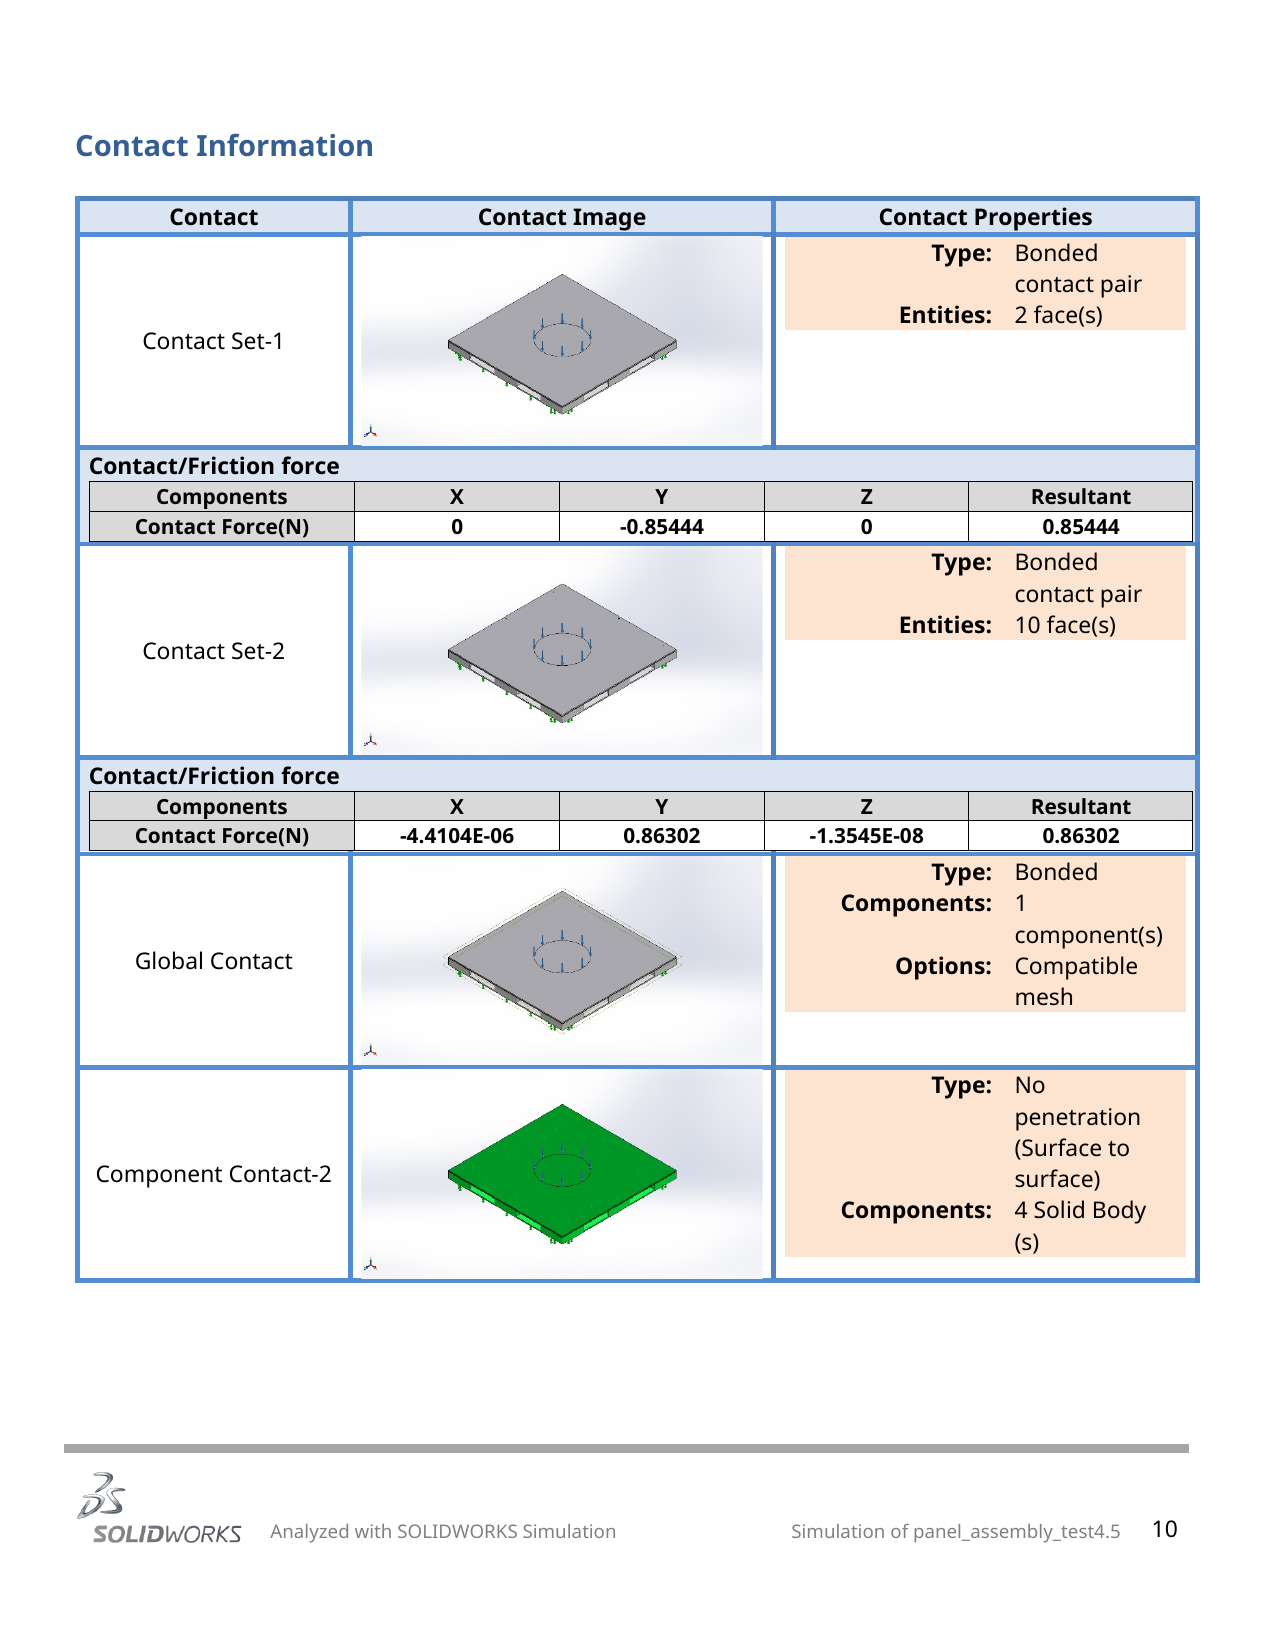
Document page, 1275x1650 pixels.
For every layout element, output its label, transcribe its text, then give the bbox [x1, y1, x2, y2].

picture [361, 1069, 763, 1279]
picture [361, 546, 763, 755]
picture [361, 856, 763, 1065]
picture [361, 236, 763, 446]
table_header Contact Information [64, 75, 1211, 1345]
picture [75, 1453, 243, 1544]
